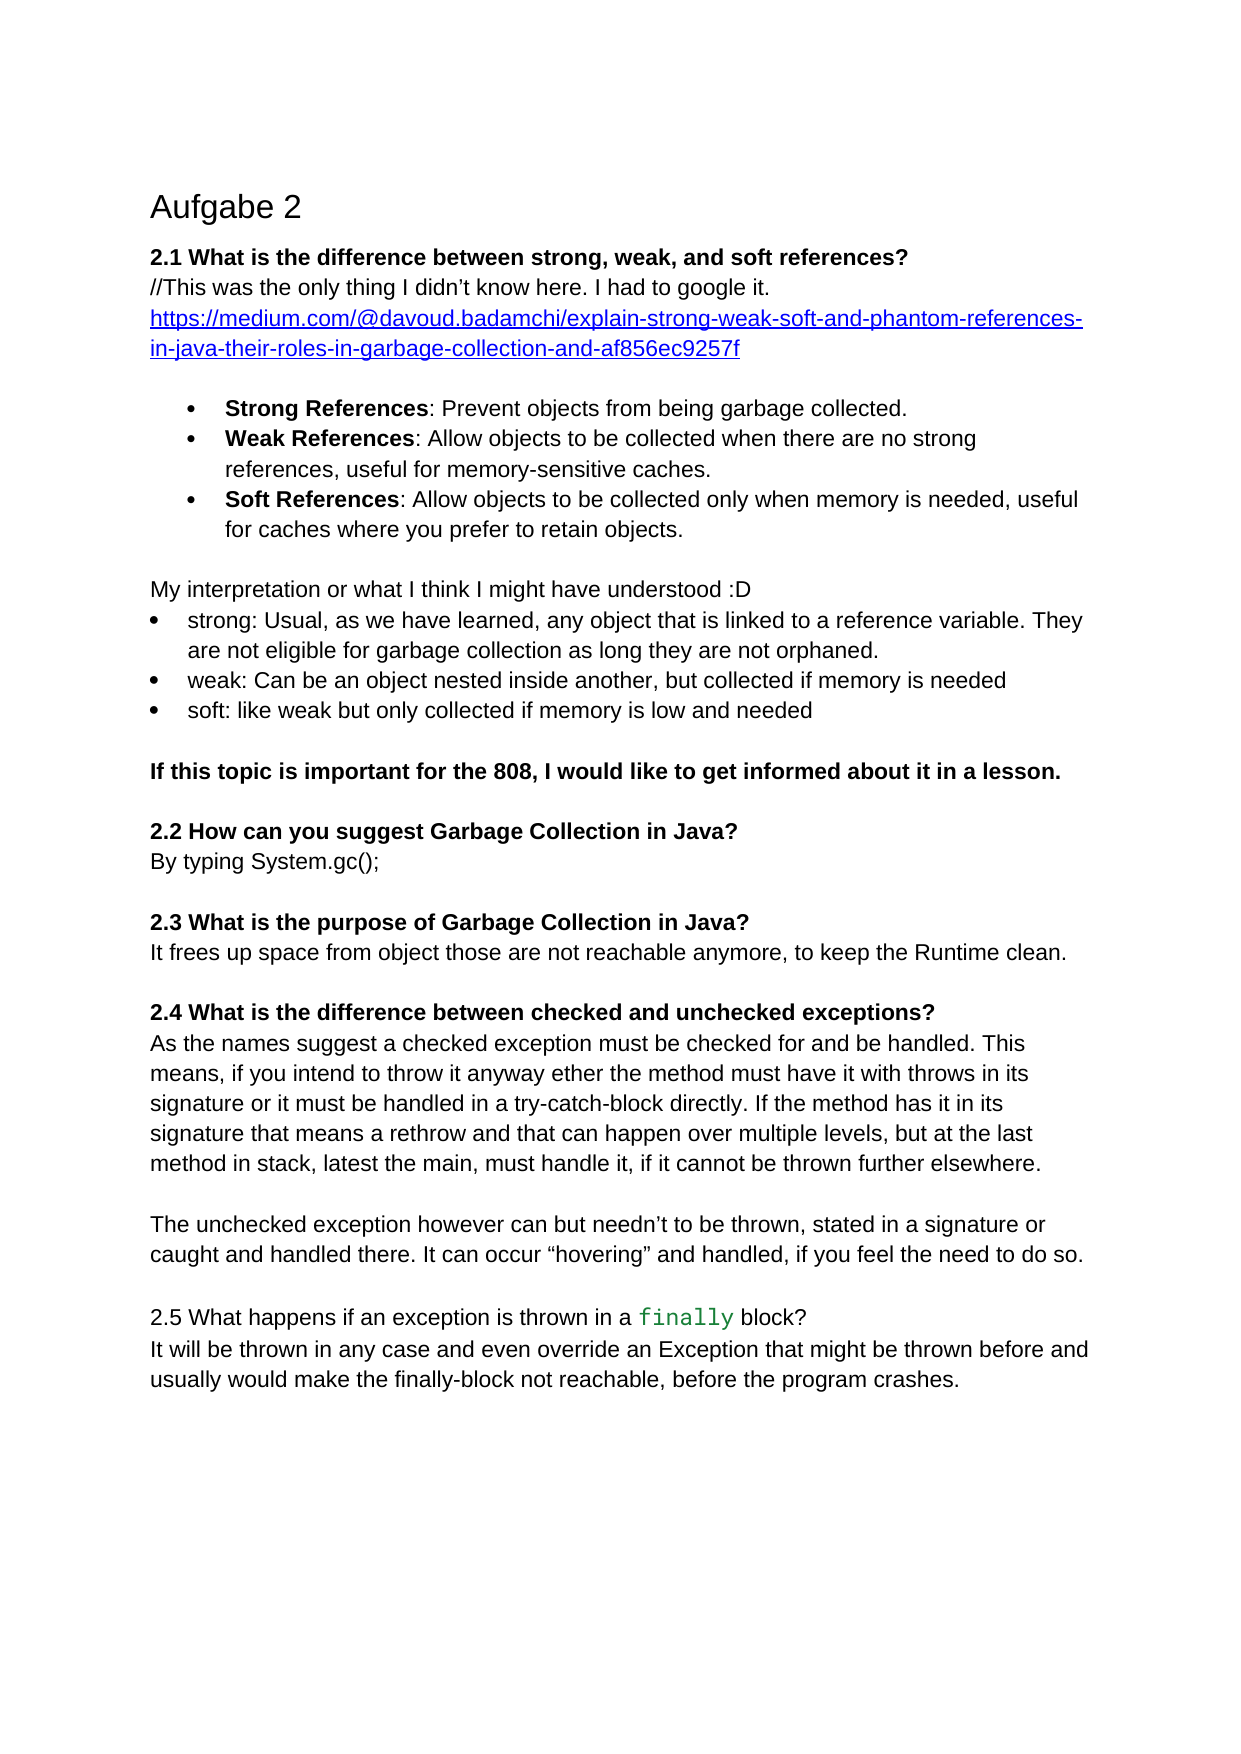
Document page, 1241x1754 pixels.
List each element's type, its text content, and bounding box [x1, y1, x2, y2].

text 2.3 What is the purpose of Garbage Collection in Java? [150, 909, 1090, 935]
list weak: Can be an object nested inside another, but collected if memory is needed [150, 667, 1090, 693]
text //This was the only thing I didn’t know here. I had to google it. https://medium.com/@davoud.badamchi/explain-strong-weak-soft-and-phantom-references-in-java-their-roles-in-garbage-collection-and-af856ec9257f [150, 274, 1090, 361]
text As the names suggest a checked exception must be checked for and be handled. This means, if you intend to throw it anyway ether the method must have it with throws in its signature or it must be handled in a try-catch-block directly. If the method has it in its signature that means a rethrow and that can happen over multiple levels, but at the last method in stack, latest the main, must handle it, if it cannot be thrown further elsewhere. [150, 1029, 1090, 1177]
subtitle Aufgabe 2 [150, 187, 1090, 226]
list strong: Usual, as we have learned, any object that is linked to a reference variable. They are not eligible for garbage collection as long they are not orphaned. [150, 607, 1090, 663]
text 2.2 How can you suggest Garbage Collection in Java? [150, 818, 1090, 844]
text My interpretation or what I think I might have understood :D [150, 576, 1090, 603]
text It will be thrown in any case and even override an Exception that might be thrown before and usually would make the finally-block not reachable, before the program crashes. [150, 1336, 1090, 1393]
list Strong References: Prevent objects from being garbage collected. [187, 395, 1090, 422]
list Soft References: Allow objects to be collected only when memory is needed, useful for caches where you prefer to retain objects. [187, 486, 1090, 542]
text It frees up space from object those are not reachable anymore, to keep the Runtime clean. [150, 939, 1090, 965]
text 2.1 What is the difference between strong, weak, and soft references? [150, 244, 1090, 271]
text 2.5 What happens if an exception is thrown in a finally block? [150, 1301, 1090, 1332]
list Weak References: Allow objects to be collected when there are no strong references, useful for memory-sensitive caches. [187, 425, 1090, 482]
text If this topic is important for the 808, I would like to get informed about it in a lesson. [150, 758, 1090, 784]
text By typing System.gc(); [150, 848, 1090, 875]
text 2.4 What is the difference between checked and unchecked exceptions? [150, 999, 1090, 1026]
list soft: like weak but only collected if memory is low and needed [150, 697, 1090, 724]
text The unchecked exception however can but needn’t to be thrown, stated in a signature or caught and handled there. It can occur “hovering” and handled, if you feel the need to do so. [150, 1211, 1090, 1267]
